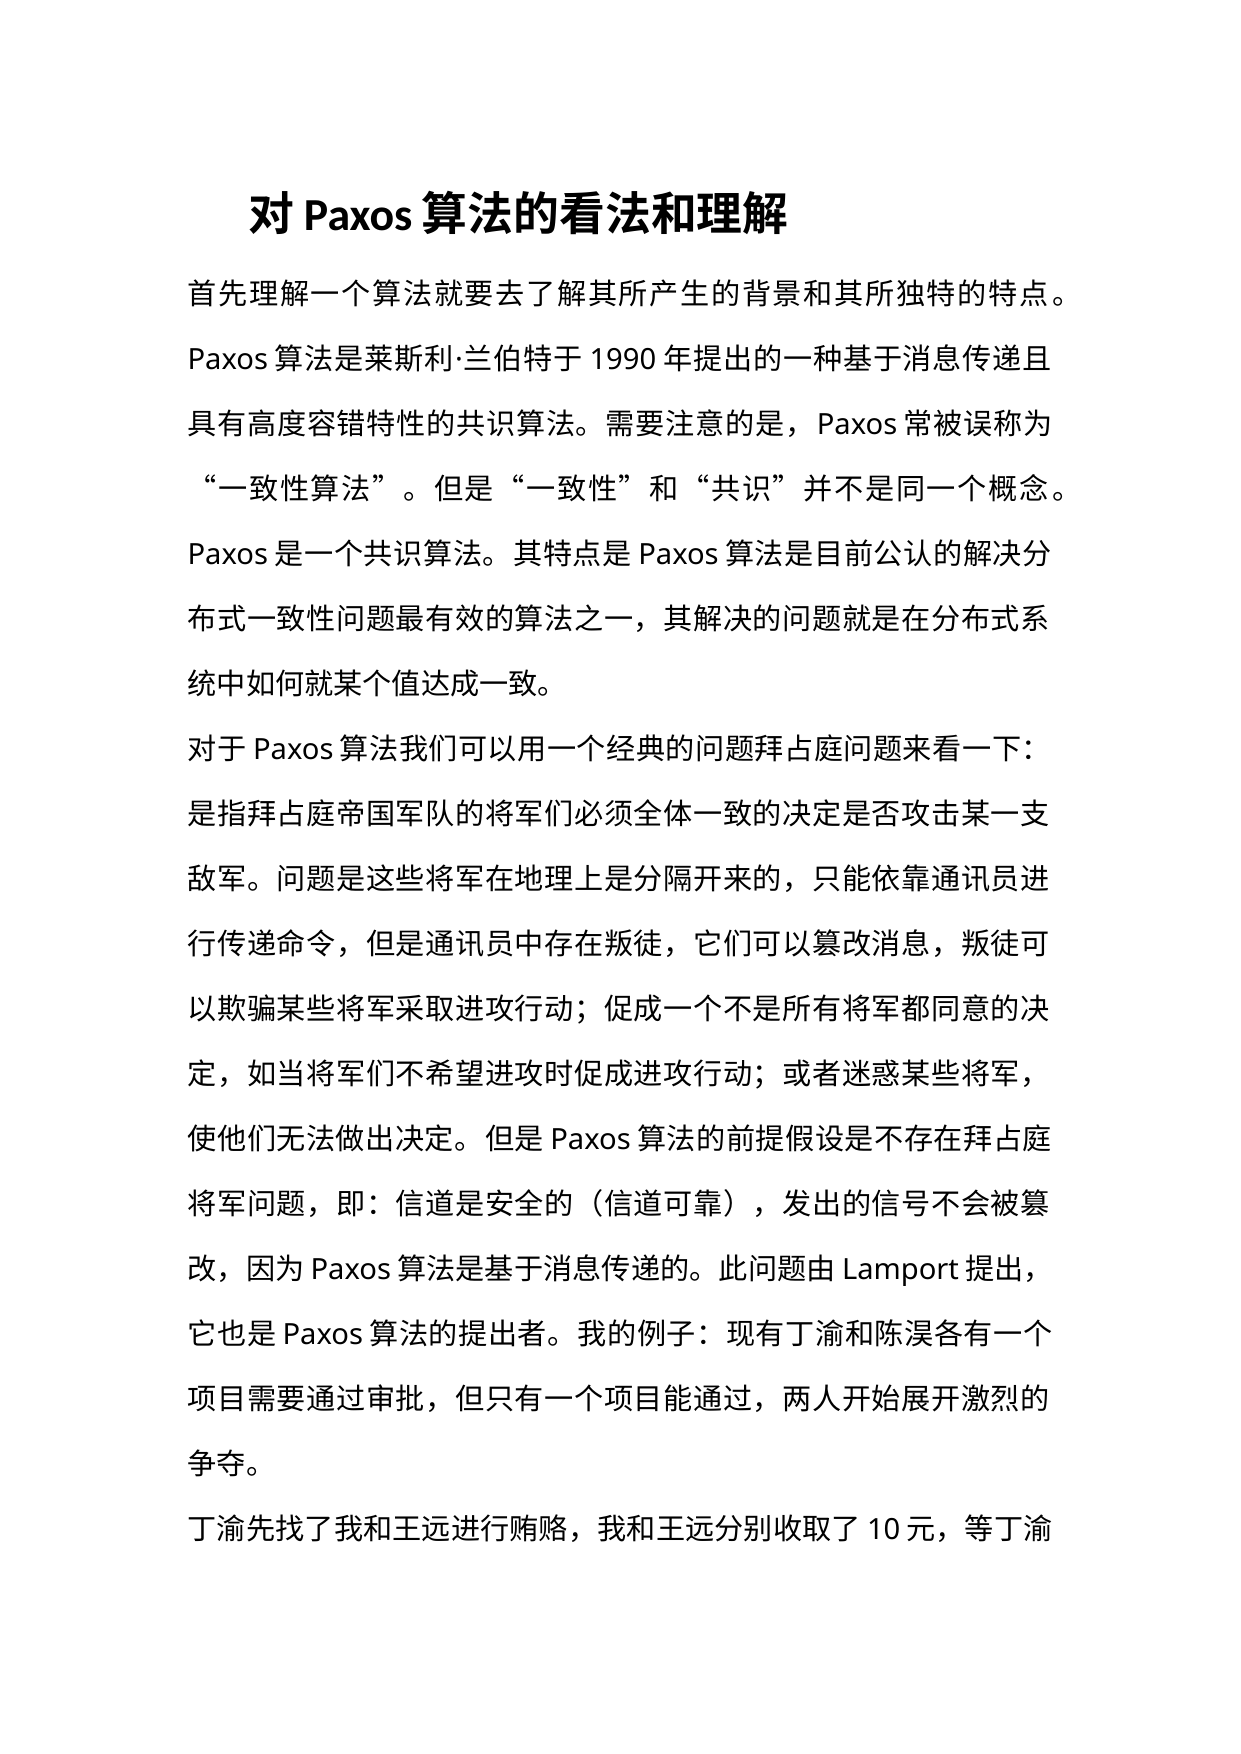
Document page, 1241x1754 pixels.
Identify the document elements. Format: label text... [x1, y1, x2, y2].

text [187, 714, 1053, 1559]
text 首先理解一个算法就要去了解其所产生的背景和其所独特的特点。Paxos算法是莱斯利·兰伯特于1990年提出的一种基于消息传递且具有高度容错特性的共识算法。需要注意的是，Paxos常被误称为“一致性算法”。但是“一致性”和“共识”并不是同一个概念。Paxos是一个共识算法。其特点是Paxos算法是目前公认的解决分布式一致性问题最有效的算法之一，其解决的问题就是在分布式系统中如何就某个值达成一致。 [187, 259, 1053, 714]
text 对Paxos算法的看法和理解 [187, 162, 1053, 259]
